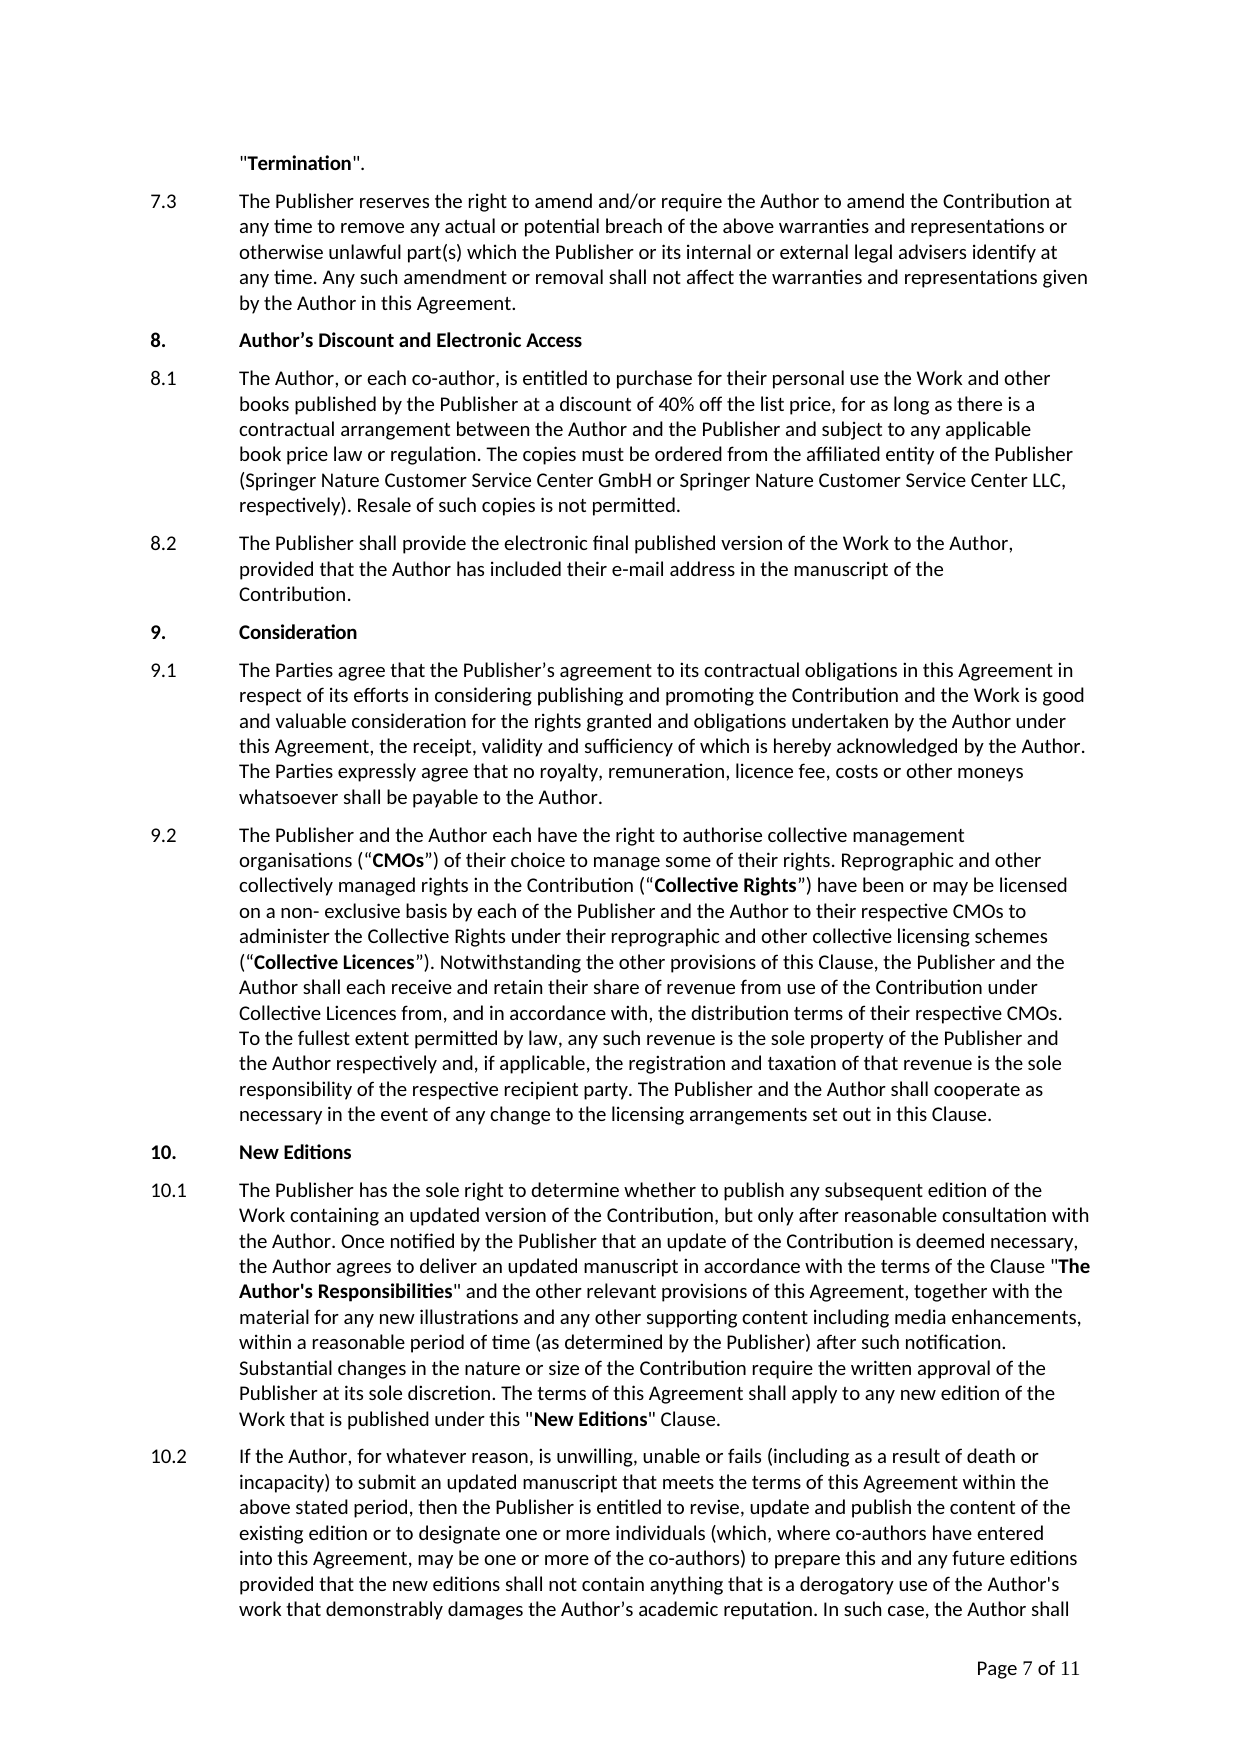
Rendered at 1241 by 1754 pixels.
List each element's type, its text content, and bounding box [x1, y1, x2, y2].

list The Publisher reserves the right to amend and/or require the Author to amend the Contribution at any time to remove any actual or potential breach of the above warranties and representations or otherwise unlawful part(s) which the Publisher or its internal or external legal advisers identify at any time. Any such amendment or removal shall not affect the warranties and representations given by the Author in this Agreement. [150, 188, 1088, 315]
list The Parties agree that the Publisher’s agreement to its contractual obligations in this Agreement in respect of its efforts in considering publishing and promoting the Contribution and the Work is good and valuable consideration for the rights granted and obligations undertaken by the Author under this Agreement, the receipt, validity and sufficiency of which is hereby acknowledged by the Author. The Parties expressly agree that no royalty, remuneration, licence fee, costs or other moneys whatsoever shall be payable to the Author. [150, 657, 1086, 809]
subtitle Consideration [150, 619, 1103, 644]
list The Publisher shall provide the electronic final published version of the Work to the Author, provided that the Author has included their e-mail address in the manuscript of the Contribution. [150, 530, 1061, 607]
subtitle Author’s Discount and Electronic Access [150, 327, 1103, 353]
text "Termination". [239, 150, 1103, 176]
list The Publisher and the Author each have the right to authorise collective management organisations (“CMOs”) of their choice to manage some of their rights. Reprographic and other collectively managed rights in the Contribution (“Collective Rights”) have been or may be licensed on a non- exclusive basis by each of the Publisher and the Author to their respective CMOs to administer the Collective Rights under their reprographic and other collective licensing schemes (“Collective Licences”). Notwithstanding the other provisions of this Clause, the Publisher and the Author shall each receive and retain their share of revenue from use of the Contribution under Collective Licences from, and in accordance with, the distribution terms of their respective CMOs. To the fullest extent permitted by law, any such revenue is the sole property of the Publisher and the Author respectively and, if applicable, the registration and taxation of that revenue is the sole responsibility of the respective recipient party. The Publisher and the Author shall cooperate as necessary in the event of any change to the licensing arrangements set out in this Clause. [150, 822, 1083, 1127]
list If the Author, for whatever reason, is unwilling, unable or fails (including as a result of death or incapacity) to submit an updated manuscript that meets the terms of this Agreement within the above stated period, then the Publisher is entitled to revise, update and publish the content of the existing edition or to designate one or more individuals (which, where co-authors have entered into this Agreement, may be one or more of the co-authors) to prepare this and any future editions provided that the new editions shall not contain anything that is a derogatory use of the Author's work that demonstrably damages the Author’s academic reputation. In such case, the Author shall [150, 1444, 1082, 1622]
subtitle New Editions [150, 1139, 1103, 1164]
list The Publisher has the sole right to determine whether to publish any subsequent edition of the Work containing an updated version of the Contribution, but only after reasonable consultation with the Author. Once notified by the Publisher that an update of the Contribution is deemed necessary, the Author agrees to deliver an updated manuscript in accordance with the terms of the Clause "The Author's Responsibilities" and the other relevant provisions of this Agreement, together with the material for any new illustrations and any other supporting content including media enhancements, within a reasonable period of time (as determined by the Publisher) after such notification. Substantial changes in the nature or size of the Contribution require the written approval of the Publisher at its sole discretion. The terms of this Agreement shall apply to any new edition of the Work that is published under this "New Editions" Clause. [150, 1177, 1091, 1431]
list The Author, or each co-author, is entitled to purchase for their personal use the Work and other books published by the Publisher at a discount of 40% off the list price, for as long as there is a contractual arrangement between the Author and the Publisher and subject to any applicable book price law or regulation. The copies must be ordered from the affiliated entity of the Publisher (Springer Nature Customer Service Center GmbH or Springer Nature Customer Service Center LLC, respectively). Resale of such copies is not permitted. [150, 365, 1078, 518]
